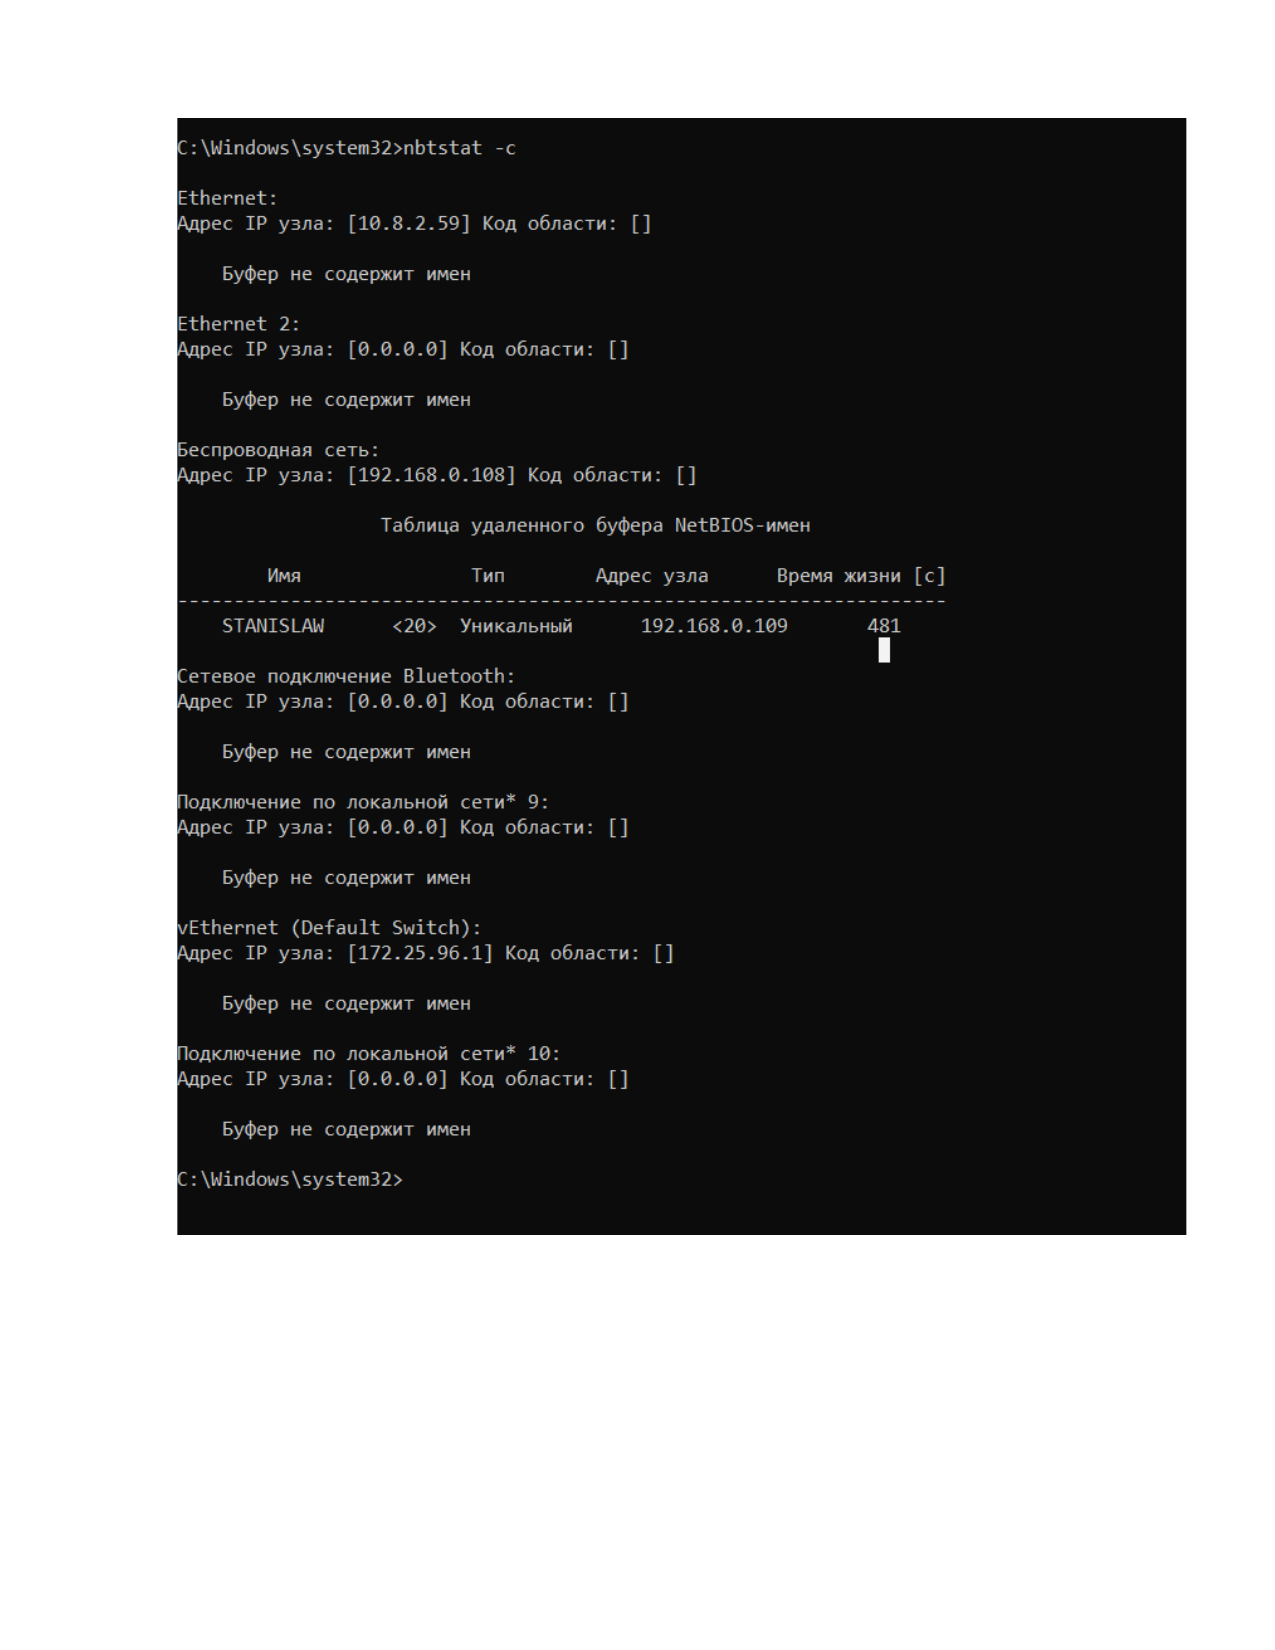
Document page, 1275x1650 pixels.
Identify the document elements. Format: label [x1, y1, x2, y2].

picture [177, 118, 1187, 1235]
